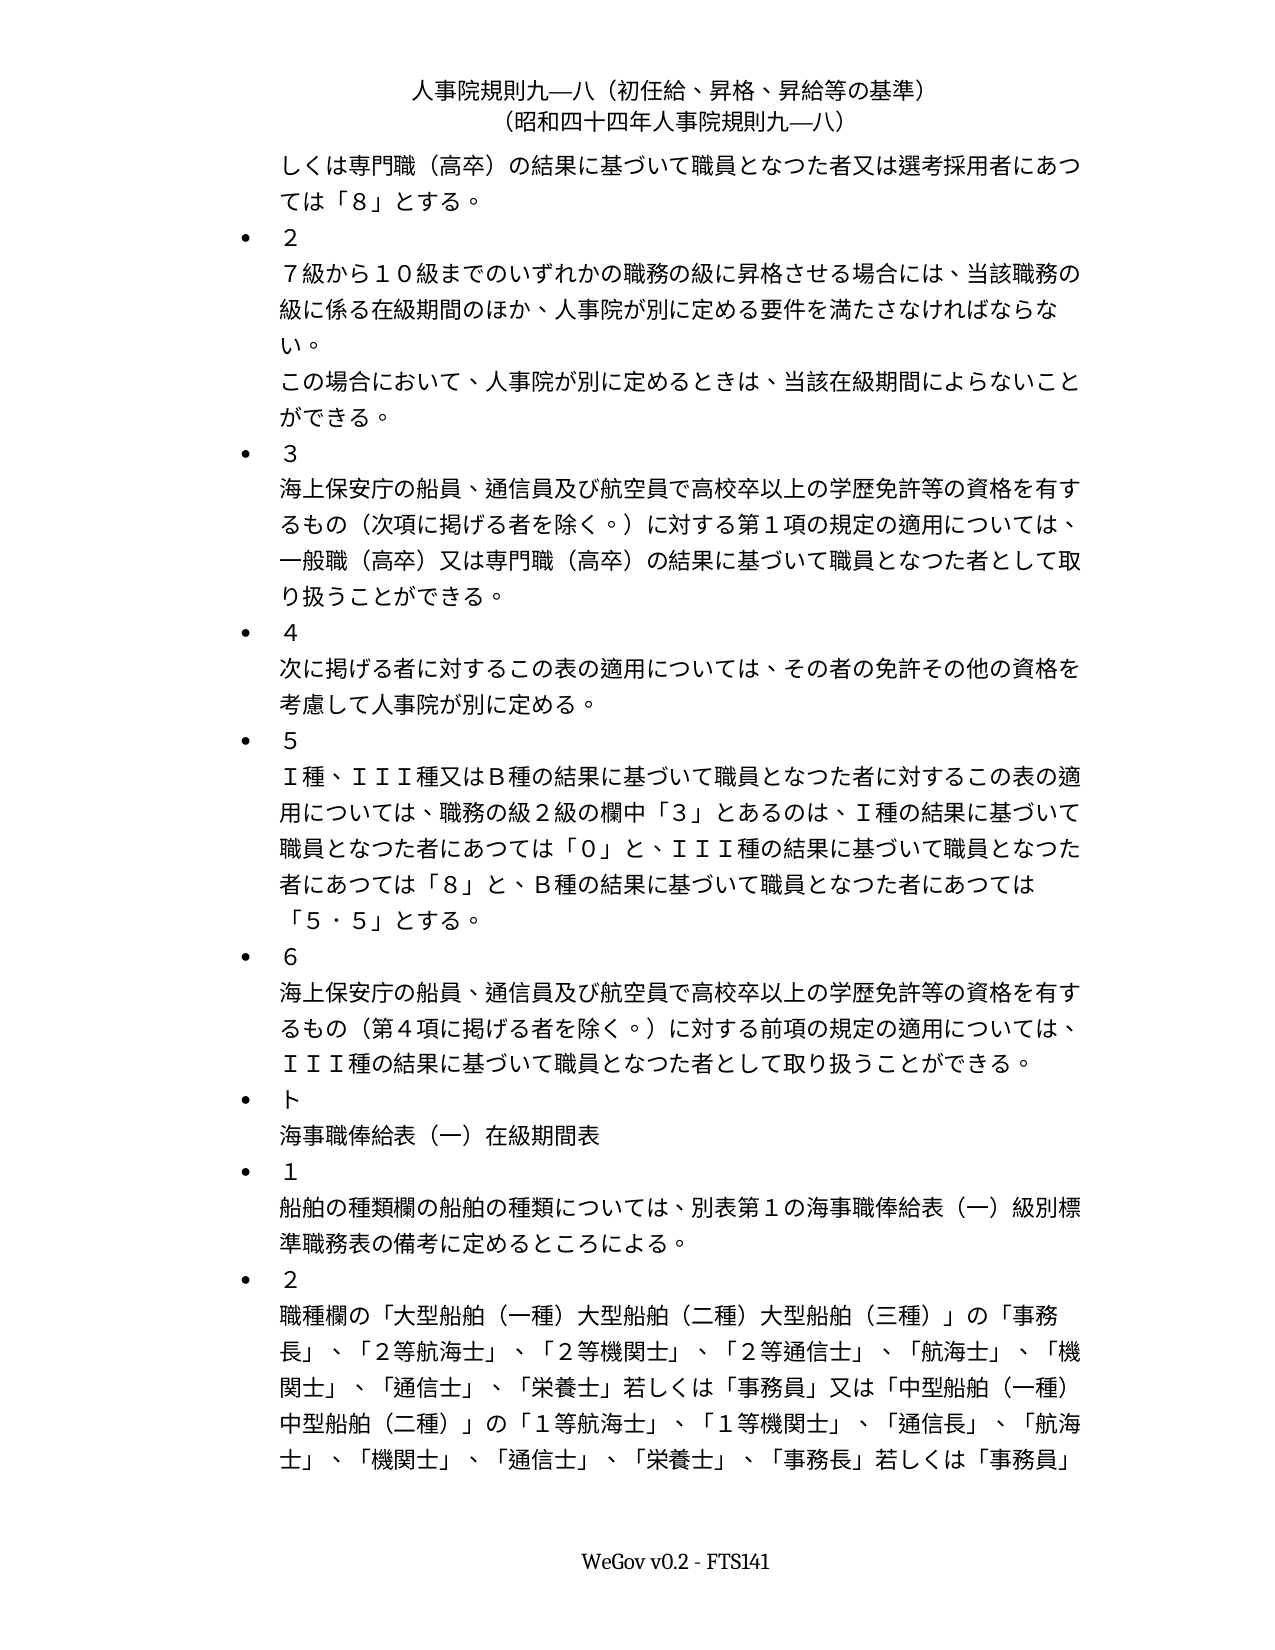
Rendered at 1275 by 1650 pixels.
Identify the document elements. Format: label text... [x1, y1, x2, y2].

list ト 海事職俸給表（一）在級期間表 [242, 1084, 1087, 1152]
list ３ 海上保安庁の船員、通信員及び航空員で高校卒以上の学歴免許等の資格を有するもの（次項に掲げる者を除く。）に対する第１項の規定の適用については、一般職（高卒）又は専門職（高卒）の結果に基づいて職員となつた者として取り扱うことができる。 [242, 437, 1087, 612]
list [242, 150, 1087, 217]
list ２ ７級から１０級までのいずれかの職務の級に昇格させる場合には、当該職務の級に係る在級期間のほか、人事院が別に定める要件を満たさなければならない。 この場合において、人事院が別に定めるときは、当該在級期間によらないことができる。 [242, 222, 1087, 433]
list ４ 次に掲げる者に対するこの表の適用については、その者の免許その他の資格を考慮して人事院が別に定める。 [242, 617, 1087, 720]
list ５ Ｉ種、ＩＩＩ種又はＢ種の結果に基づいて職員となつた者に対するこの表の適用については、職務の級２級の欄中「３」とあるのは、Ｉ種の結果に基づいて職員となつた者にあつては「０」と、ＩＩＩ種の結果に基づいて職員となつた者にあつては「８」と、Ｂ種の結果に基づいて職員となつた者にあつては「５．５」とする。 [242, 725, 1087, 936]
list ６ 海上保安庁の船員、通信員及び航空員で高校卒以上の学歴免許等の資格を有するもの（第４項に掲げる者を除く。）に対する前項の規定の適用については、ＩＩＩ種の結果に基づいて職員となつた者として取り扱うことができる。 [242, 941, 1087, 1080]
list １ 船舶の種類欄の船舶の種類については、別表第１の海事職俸給表（一）級別標準職務表の備考に定めるところによる。 [242, 1156, 1087, 1259]
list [242, 1264, 1087, 1475]
